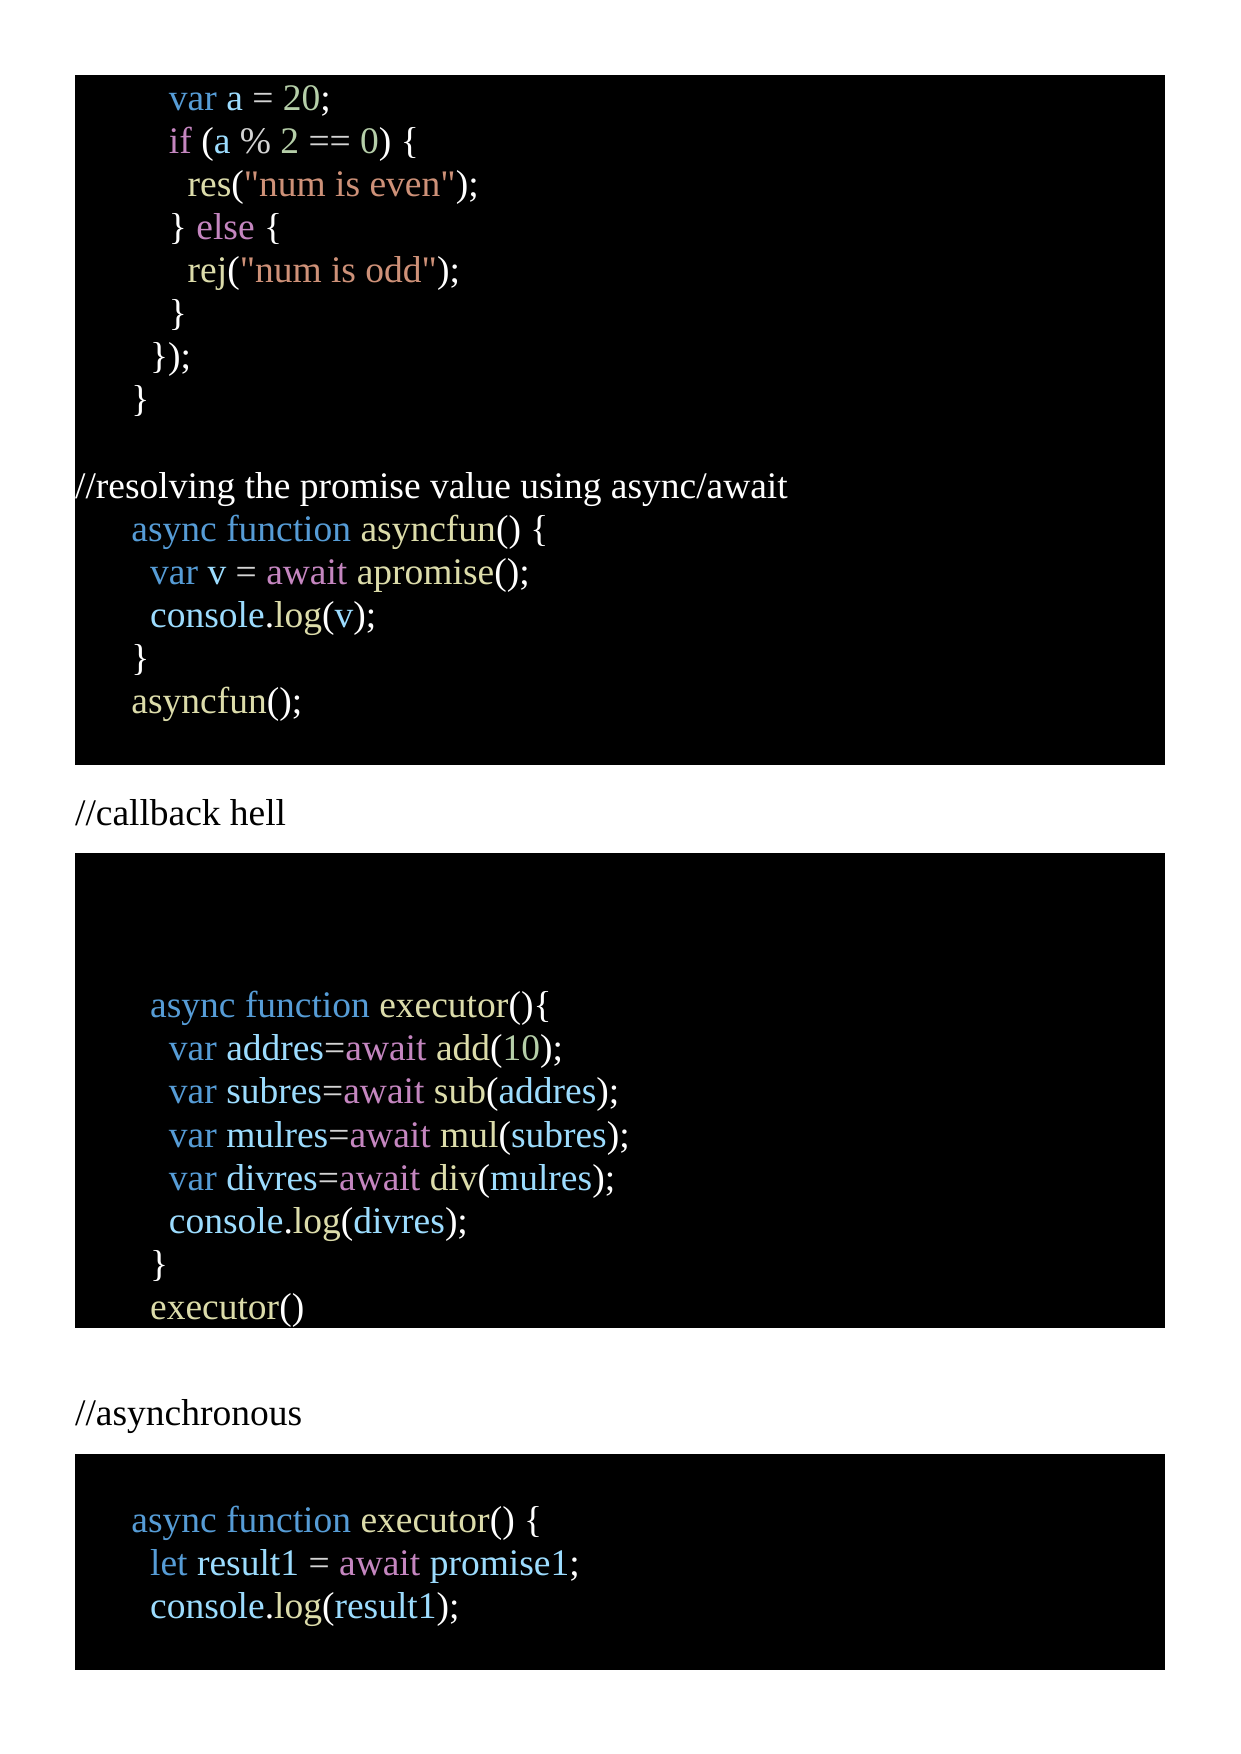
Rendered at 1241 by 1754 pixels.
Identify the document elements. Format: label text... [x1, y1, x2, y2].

text async function executor(){ [75, 983, 1165, 1026]
text rej("num is odd"); [75, 247, 1165, 291]
text var v = await apromise(); [75, 549, 1165, 592]
text async function executor() { [75, 1497, 1165, 1540]
text async function asyncfun() { [75, 506, 1165, 549]
text var addres=await add(10); [75, 1026, 1165, 1069]
text if (a % 2 == 0) { [75, 118, 1165, 161]
text } [75, 636, 1165, 679]
text } [75, 291, 1165, 334]
text var divres=await div(mulres); [75, 1155, 1165, 1198]
text console.log(v); [75, 592, 1165, 636]
text let result1 = await promise1; [75, 1540, 1165, 1583]
text executor() [75, 1284, 1165, 1328]
text console.log(divres); [75, 1198, 1165, 1241]
text } [75, 1241, 1165, 1284]
text }); [75, 334, 1165, 377]
text //asynchronous [75, 1391, 1165, 1434]
text var subres=await sub(addres); [75, 1069, 1165, 1112]
text console.log(result1); [75, 1583, 1165, 1627]
text var mulres=await mul(subres); [75, 1112, 1165, 1155]
text var a = 20; [75, 75, 1165, 118]
text res("num is even"); [75, 161, 1165, 204]
text } else { [75, 204, 1165, 247]
text } [75, 377, 1165, 420]
text asyncfun(); [75, 679, 1165, 722]
text //callback hell [75, 790, 1165, 833]
text //resolving the promise value using async/await [75, 463, 1165, 506]
